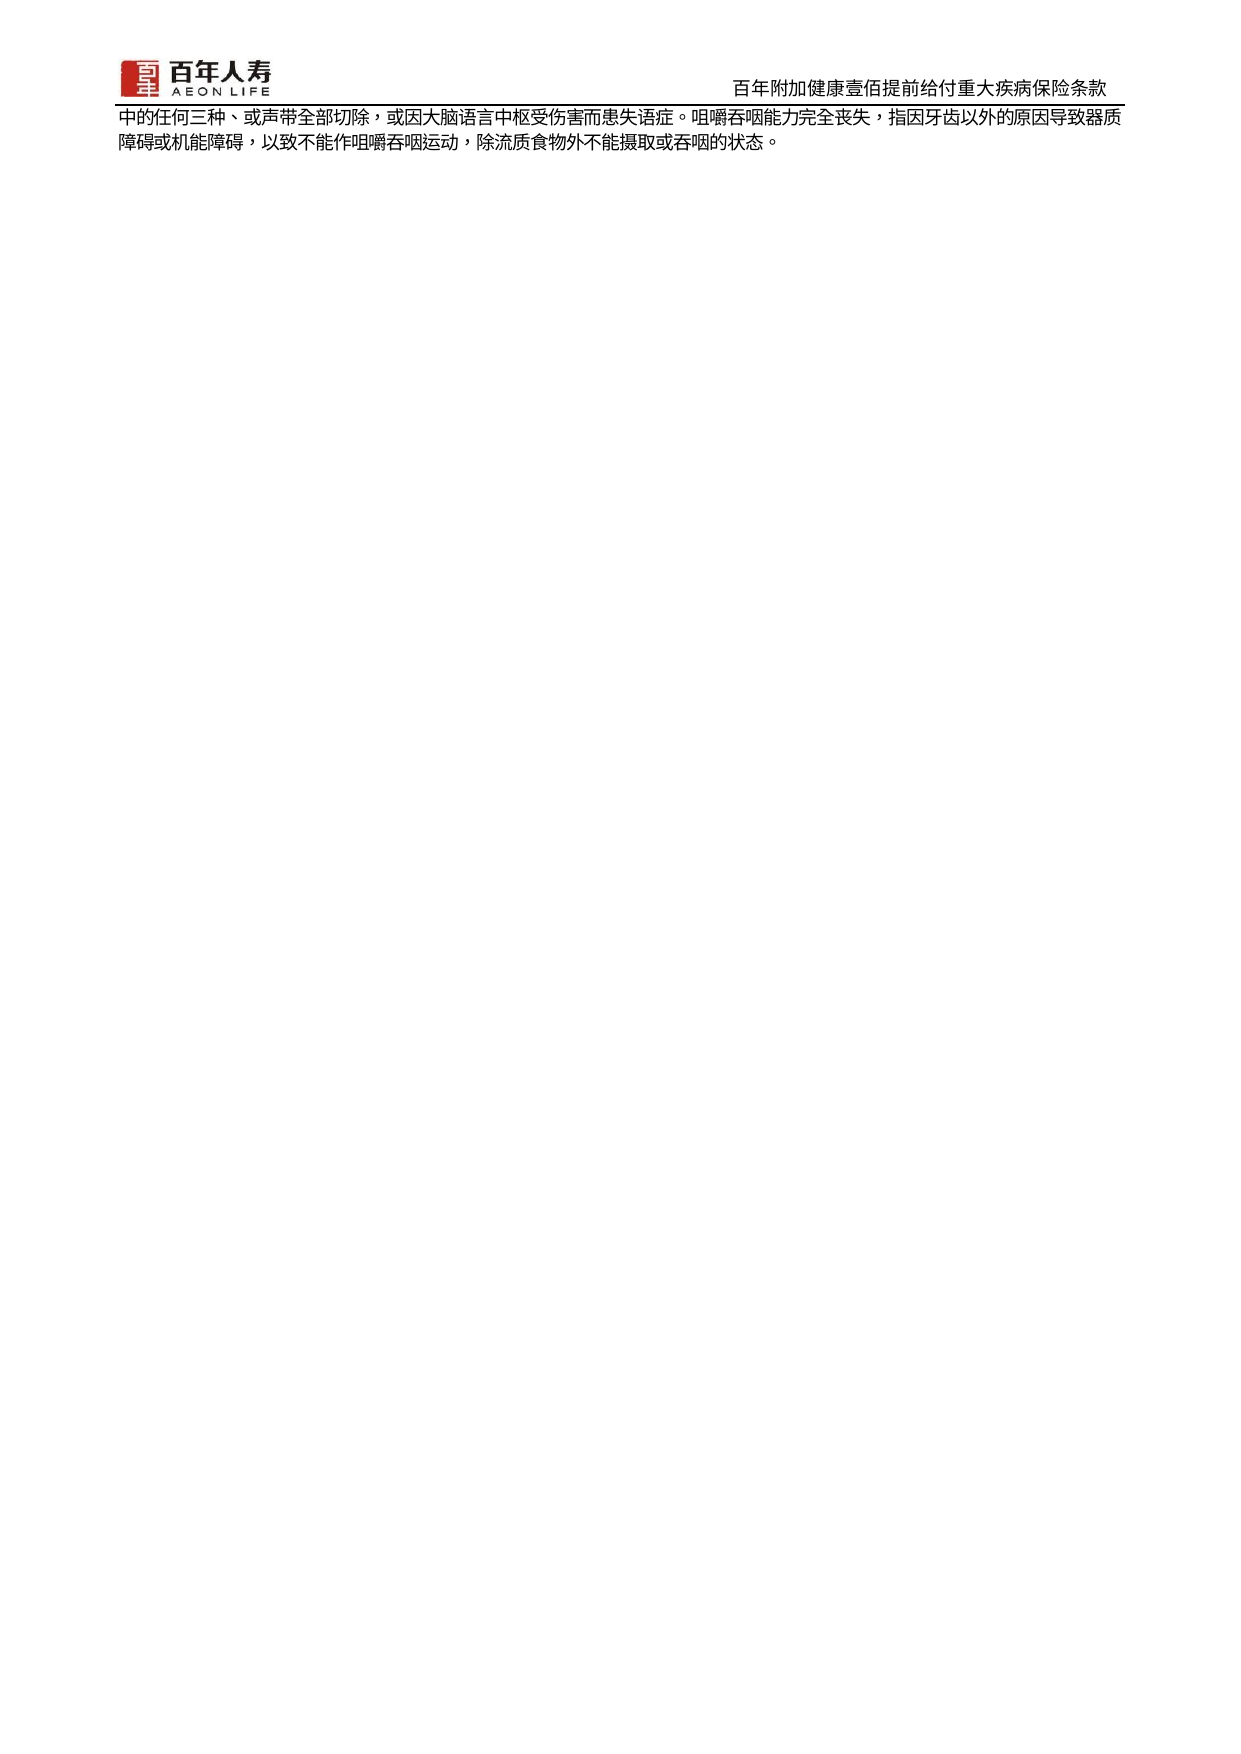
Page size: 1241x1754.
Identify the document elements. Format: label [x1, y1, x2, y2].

text [118, 104, 1132, 155]
picture [118, 58, 273, 97]
